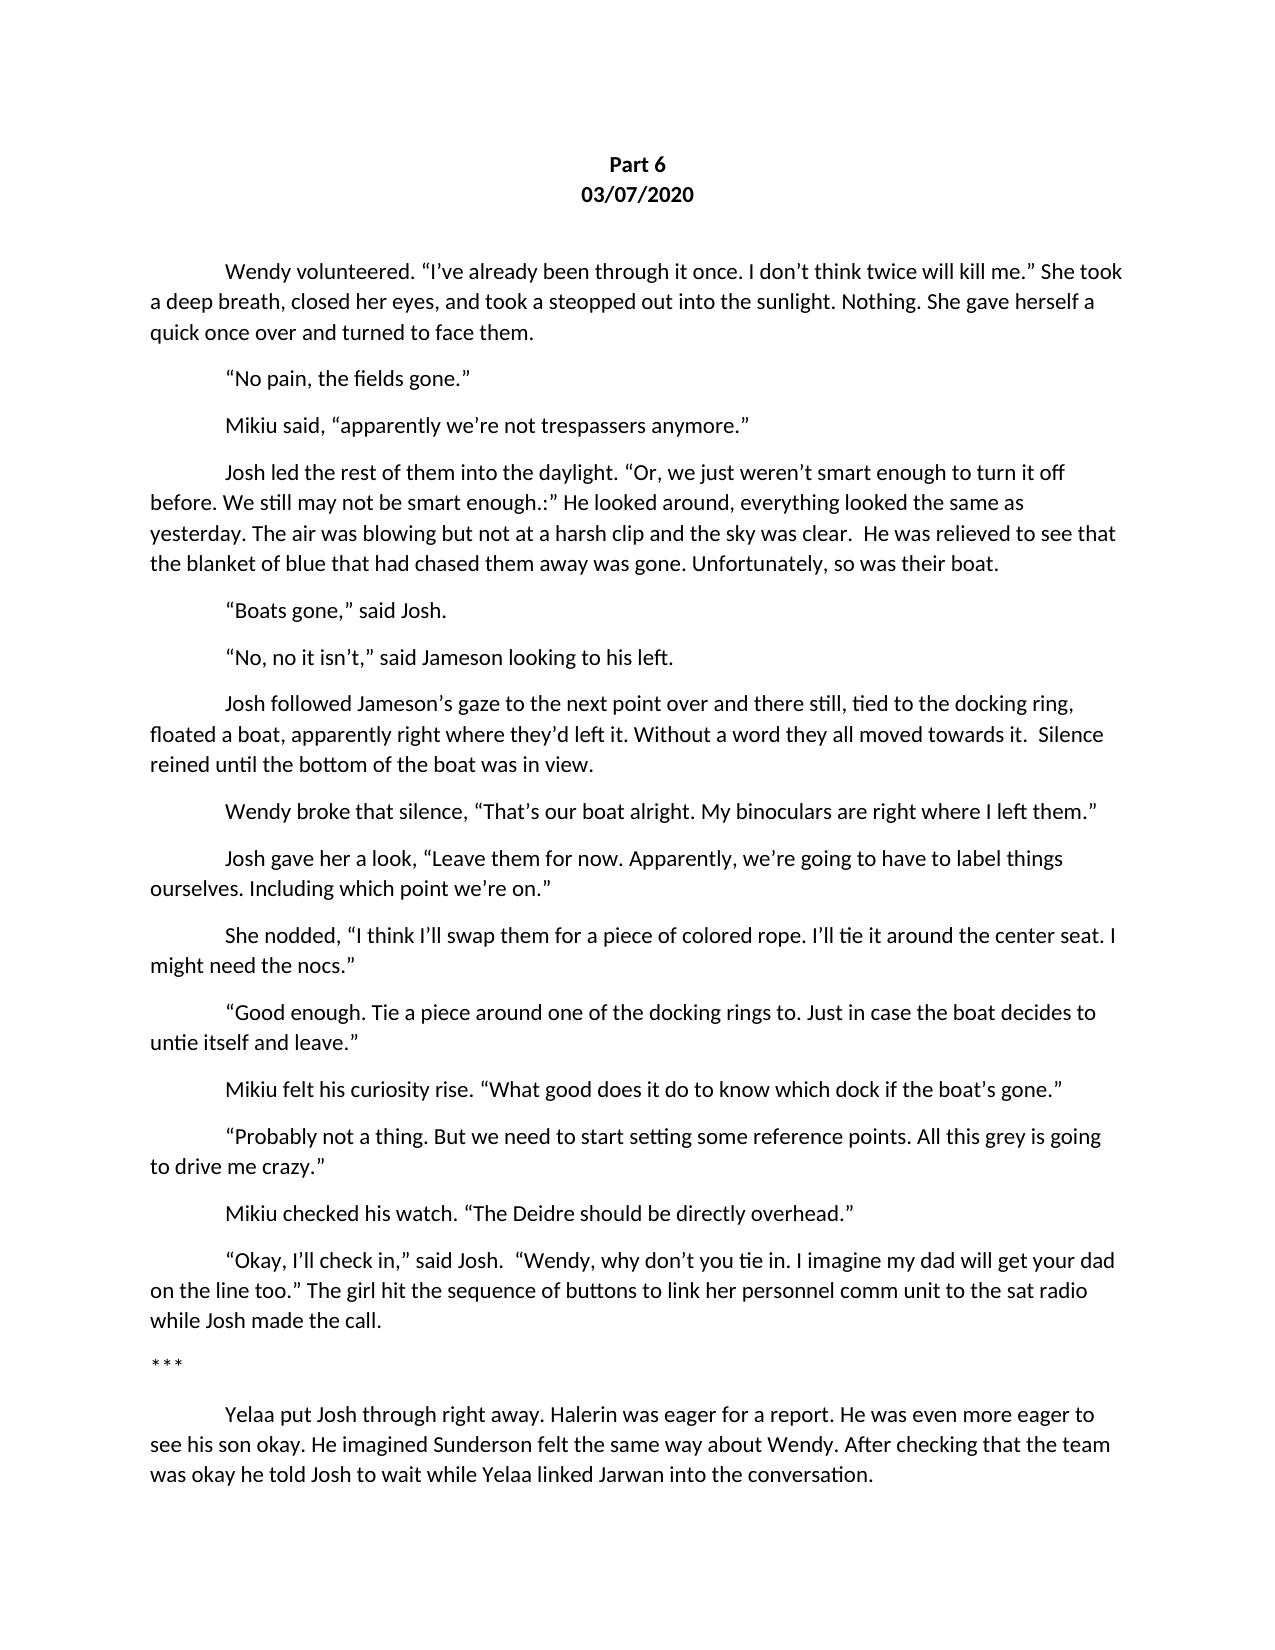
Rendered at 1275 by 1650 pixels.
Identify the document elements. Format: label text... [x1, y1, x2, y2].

text Wendy volunteered. “I’ve already been through it once. I don’t think twice will kill me.” She took a deep breath, closed her eyes, and took a steopped out into the sunlight. Nothing. She gave herself a quick once over and turned to face them. [150, 257, 1125, 346]
text “Okay, I’ll check in,” said Josh. “Wendy, why don’t you tie in. I imagine my dad will get your dad on the line too.” The girl hit the sequence of buttons to link her personnel comm unit to the sat radio while Josh made the call. [150, 1246, 1125, 1334]
text “No, no it isn’t,” said Jameson looking to his left. [150, 643, 1125, 671]
text Josh gave her a look, “Leave them for now. Apparently, we’re going to have to label things ourselves. Including which point we’re on.” [150, 844, 1125, 902]
text “Probably not a thing. But we need to start setting some reference points. All this grey is going to drive me crazy.” [150, 1122, 1125, 1180]
text “No pain, the fields gone.” [150, 364, 1125, 393]
text 03/07/2020 [150, 180, 1125, 208]
text Josh led the rest of them into the daylight. “Or, we just weren’t smart enough to turn it off before. We still may not be smart enough.:” He looked around, everything looked the same as yesterday. The air was blowing but not at a harsh clip and the sky was clear. He was relieved to see that the blanket of blue that had chased them away was gone. Unfortunately, so was their boat. [150, 458, 1125, 577]
text She nodded, “I think I’ll swap them for a piece of colored rope. I’ll tie it around the center seat. I might need the nocs.” [150, 921, 1125, 979]
text Mikiu felt his curiosity rise. “What good does it do to know which dock if the boat’s gone.” [150, 1075, 1125, 1103]
text Mikiu checked his watch. “The Deidre should be directly overhead.” [150, 1199, 1125, 1227]
text “Boats gone,” said Josh. [150, 596, 1125, 624]
text *** [150, 1353, 1125, 1381]
text Yelaa put Josh through right away. Halerin was eager for a report. He was even more eager to see his son okay. He imagined Sunderson felt the same way about Wendy. After checking that the team was okay he told Josh to wait while Yelaa linked Jarwan into the conversation. [150, 1400, 1125, 1488]
text Mikiu said, “apparently we’re not trespassers anymore.” [150, 411, 1125, 439]
text “Good enough. Tie a piece around one of the docking rings to. Just in case the boat decides to untie itself and leave.” [150, 998, 1125, 1056]
text Wendy broke that silence, “That’s our boat alright. My binoculars are right where I left them.” [150, 797, 1125, 825]
text Part 6 [150, 150, 1125, 178]
text Josh followed Jameson’s gaze to the next point over and there still, tied to the docking ring, floated a boat, apparently right where they’d left it. Without a word they all moved towards it. Silence reined until the bottom of the boat was in view. [150, 689, 1125, 778]
